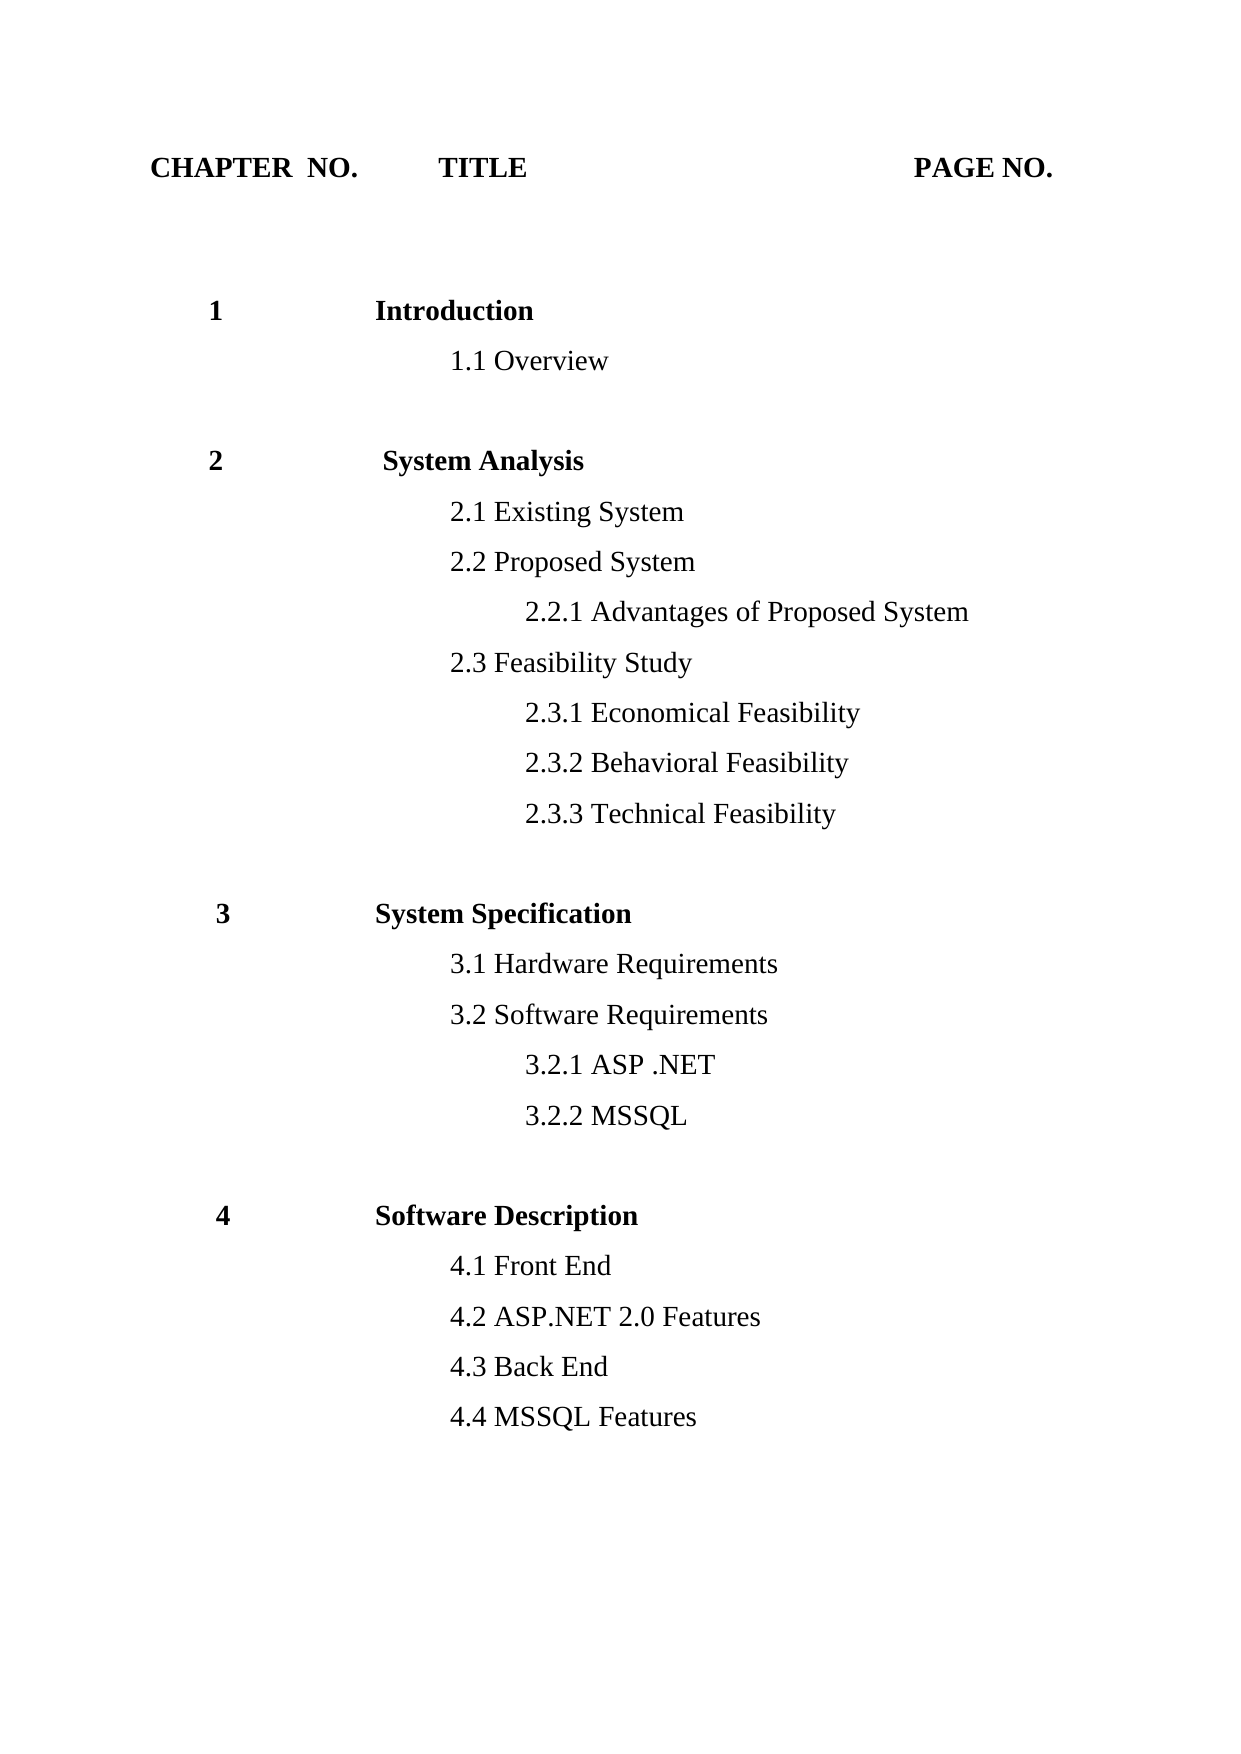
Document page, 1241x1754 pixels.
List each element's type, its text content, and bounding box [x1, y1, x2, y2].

text 2.3.1 Economical Feasibility [450, 695, 1090, 729]
text 2.1 Existing System [375, 494, 1090, 527]
text 4.1 Front End [375, 1248, 1090, 1282]
text 3.2.2 MSSQL [375, 1098, 1090, 1131]
text 1.1 Overview [375, 343, 1090, 376]
text 2.2.1 Advantages of Proposed System [375, 594, 1090, 628]
text 4.2 ASP.NET 2.0 Features [375, 1299, 1090, 1332]
text 4.4 MSSQL Features [375, 1399, 1090, 1433]
text 2.3 Feasibility Study [375, 645, 1090, 678]
text 3.1 Hardware Requirements [375, 947, 1090, 980]
text 1 Introduction [150, 293, 1090, 326]
text 2.3.2 Behavioral Feasibility [450, 745, 1090, 779]
text 2.2 Proposed System [375, 544, 1090, 578]
text 4 Software Description [150, 1198, 1090, 1232]
text CHAPTER NO. TITLE PAGE NO. [150, 150, 1090, 183]
text 3.2.1 ASP .NET [375, 1047, 1090, 1081]
text 4.3 Back End [375, 1349, 1090, 1383]
text 3.2 Software Requirements [375, 997, 1090, 1031]
text 2 System Analysis [150, 443, 1090, 477]
text 2.3.3 Technical Feasibility [450, 796, 1090, 829]
text 3 System Specification [150, 896, 1090, 930]
